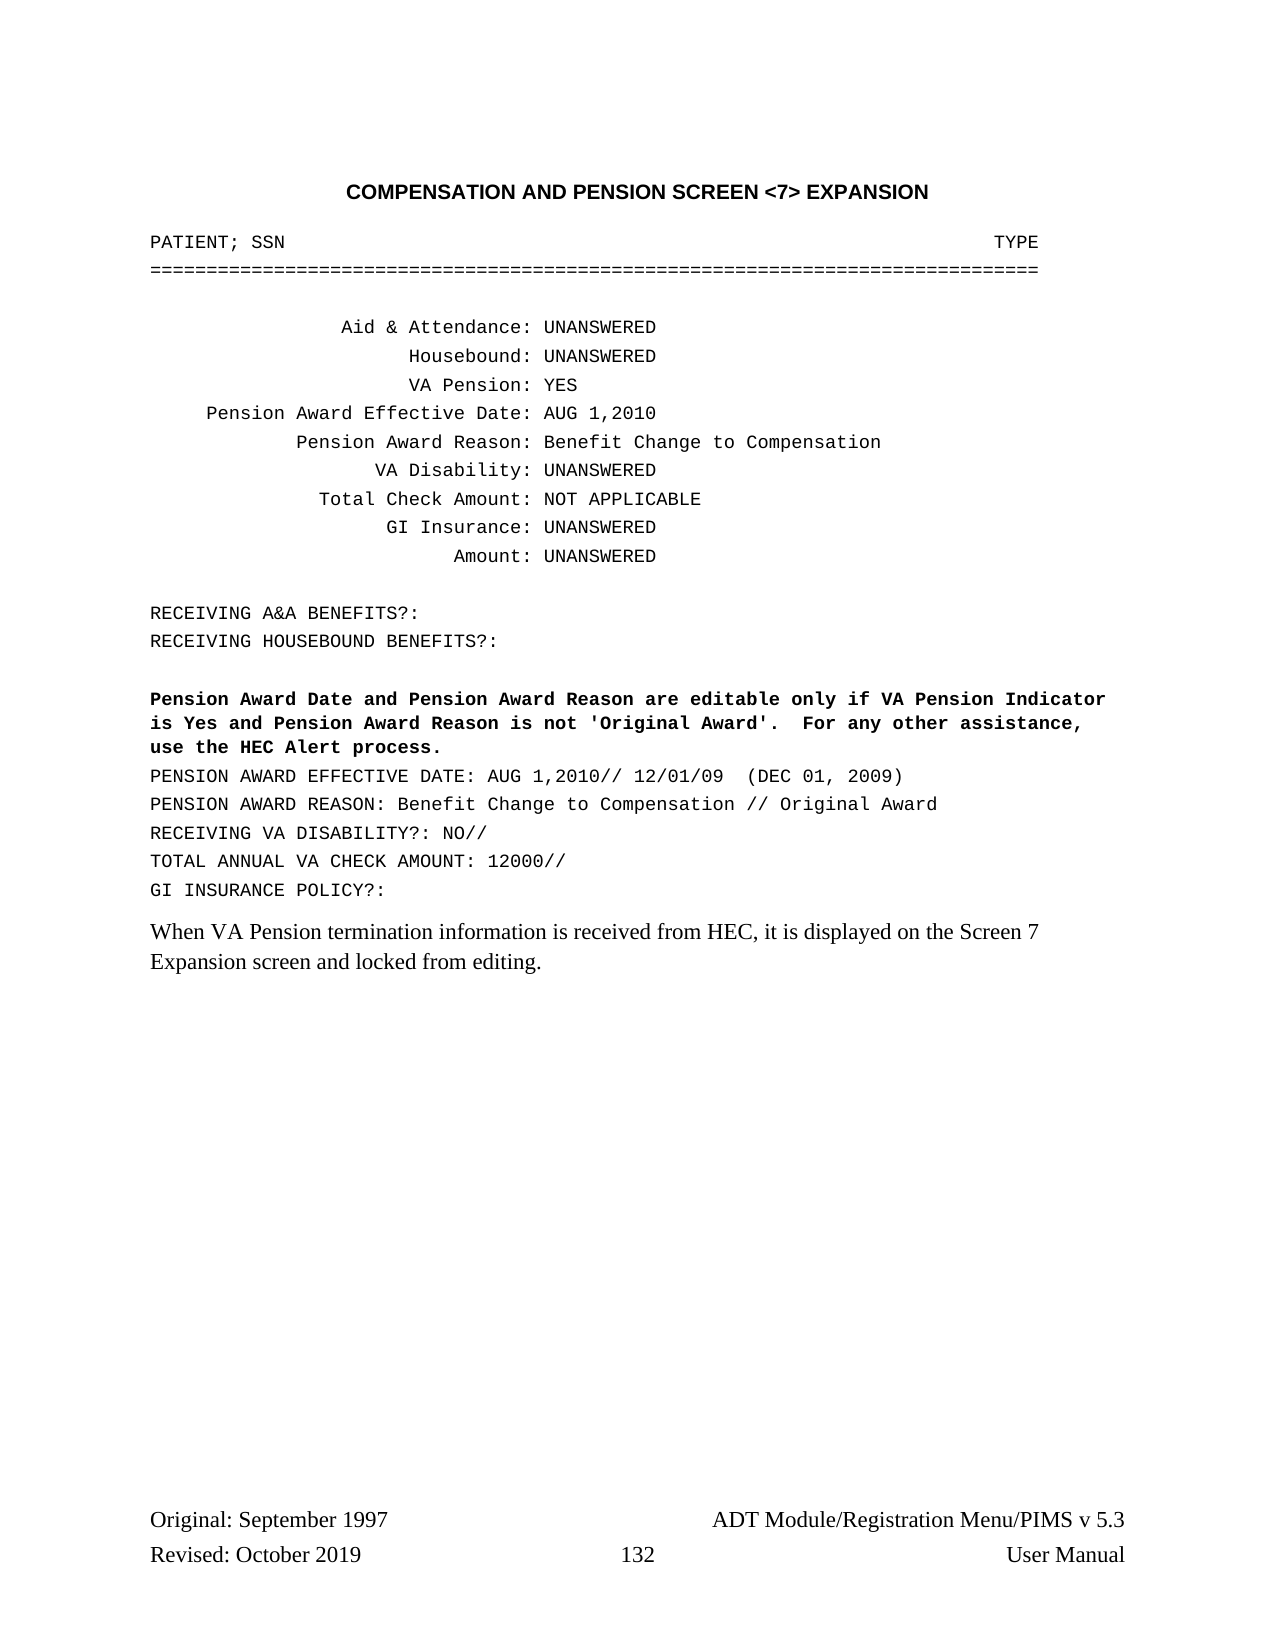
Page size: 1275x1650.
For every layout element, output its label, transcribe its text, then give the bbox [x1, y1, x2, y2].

text COMPENSATION AND PENSION SCREEN <7> EXPANSION [150, 180, 1125, 204]
text When VA Pension termination information is received from HEC, it is displayed on the Screen 7 Expansion screen and locked from editing. [150, 918, 1125, 974]
text Pension Award Reason: Benefit Change to Compensation [150, 432, 1125, 454]
text Aid & Attendance: UNANSWERED [150, 318, 1125, 339]
text =============================================================================== [150, 261, 1125, 282]
text VA Disability: UNANSWERED [150, 461, 1125, 482]
text Amount: UNANSWERED [150, 547, 1125, 568]
text PATIENT; SSN TYPE [150, 233, 1125, 254]
text GI Insurance: UNANSWERED [150, 518, 1125, 539]
text Pension Award Date and Pension Award Reason are editable only if VA Pension Indicator is Yes and Pension Award Reason is not 'Original Award'. For any other assistance, use the HEC Alert process. [150, 689, 1125, 759]
text GI INSURANCE POLICY?: [150, 881, 1125, 902]
text PENSION AWARD EFFECTIVE DATE: AUG 1,2010// 12/01/09 (DEC 01, 2009) [150, 767, 1125, 788]
text RECEIVING HOUSEBOUND BENEFITS?: [150, 632, 1125, 653]
text Pension Award Effective Date: AUG 1,2010 [150, 404, 1125, 425]
text TOTAL ANNUAL VA CHECK AMOUNT: 12000// [150, 852, 1125, 873]
text Housebound: UNANSWERED [150, 347, 1125, 368]
text PENSION AWARD REASON: Benefit Change to Compensation // Original Award [150, 795, 1125, 816]
text RECEIVING VA DISABILITY?: NO// [150, 824, 1125, 845]
text RECEIVING A&A BENEFITS?: [150, 604, 1125, 625]
text Total Check Amount: NOT APPLICABLE [150, 489, 1125, 511]
text VA Pension: YES [150, 375, 1125, 397]
